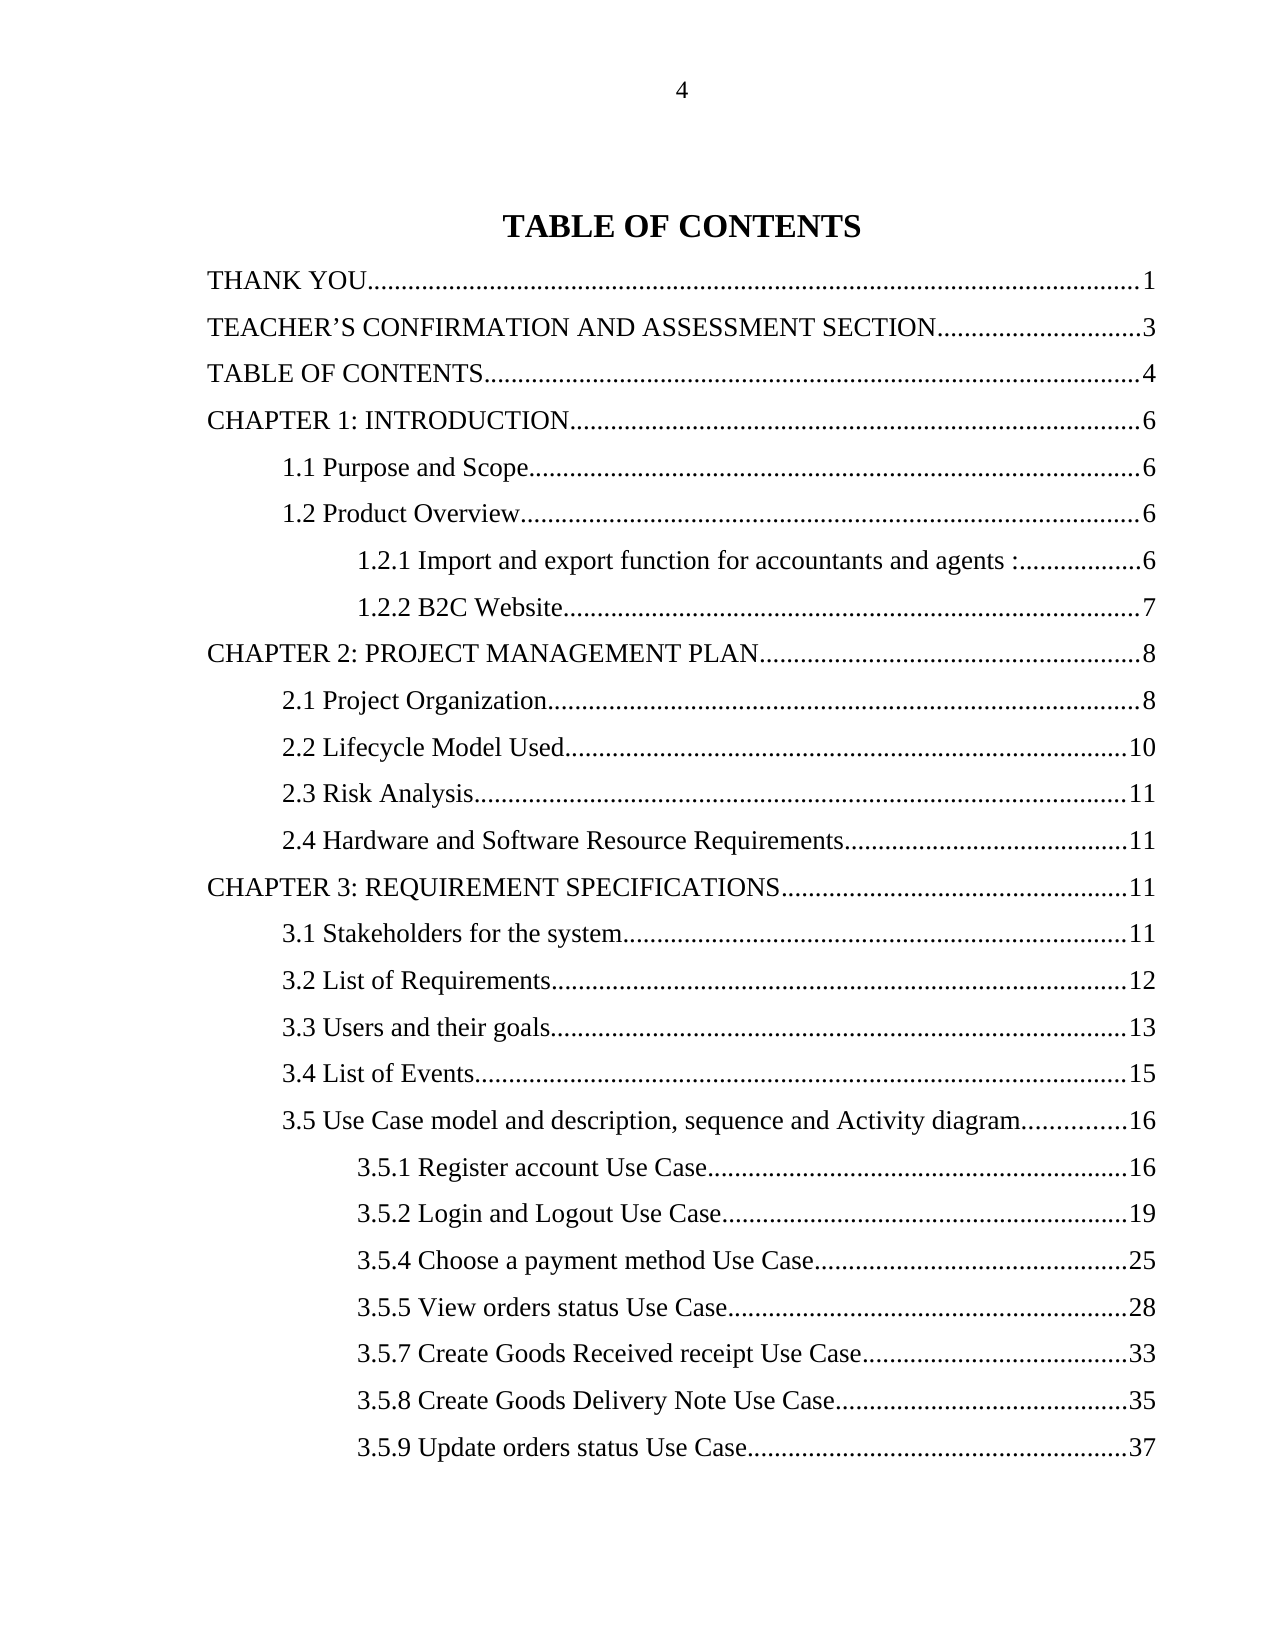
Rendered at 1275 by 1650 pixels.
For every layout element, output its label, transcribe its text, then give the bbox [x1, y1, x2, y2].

text 3.5 Use Case model and description, sequence and Activity diagram. 16 [282, 1104, 1157, 1135]
text 1.2.2 B2C Website 7 [357, 591, 1157, 622]
text TEACHER’S CONFIRMATION AND ASSESSMENT SECTION 3 [207, 311, 1157, 342]
text 3.5.5 View orders status Use Case 28 [357, 1291, 1157, 1322]
text 1.2.1 Import and export function for accountants and agents : 6 [357, 544, 1157, 575]
text 2.2 Lifecycle Model Used 10 [282, 731, 1157, 762]
text 3.5.4 Choose a payment method Use Case 25 [357, 1244, 1157, 1275]
text 3.4 List of Events 15 [282, 1058, 1157, 1089]
text 3.5.7 Create Goods Received receipt Use Case 33 [357, 1338, 1157, 1369]
text 3.1 Stakeholders for the system 11 [282, 918, 1157, 949]
text CHAPTER 3: REQUIREMENT SPECIFICATIONS 11 [207, 871, 1157, 902]
text 3.5.1 Register account Use Case 16 [357, 1151, 1157, 1182]
text 2.3 Risk Analysis 11 [282, 778, 1157, 809]
text CHAPTER 1: INTRODUCTION 6 [207, 404, 1157, 435]
text 3.5.2 Login and Logout Use Case 19 [357, 1198, 1157, 1229]
text 3.5.9 Update orders status Use Case 37 [357, 1431, 1157, 1462]
text 3.3 Users and their goals 13 [282, 1011, 1157, 1042]
text TABLE OF CONTENTS [207, 207, 1157, 245]
text 1.2 Product Overview 6 [282, 498, 1157, 529]
text 3.2 List of Requirements 12 [282, 964, 1157, 995]
text THANK YOU 1 [207, 264, 1157, 295]
text TABLE OF CONTENTS 4 [207, 358, 1157, 389]
text CHAPTER 2: PROJECT MANAGEMENT PLAN 8 [207, 638, 1157, 669]
text 2.4 Hardware and Software Resource Requirements 11 [282, 824, 1157, 855]
text 2.1 Project Organization 8 [282, 684, 1157, 715]
text 3.5.8 Create Goods Delivery Note Use Case 35 [357, 1384, 1157, 1415]
text 1.1 Purpose and Scope 6 [282, 451, 1157, 482]
